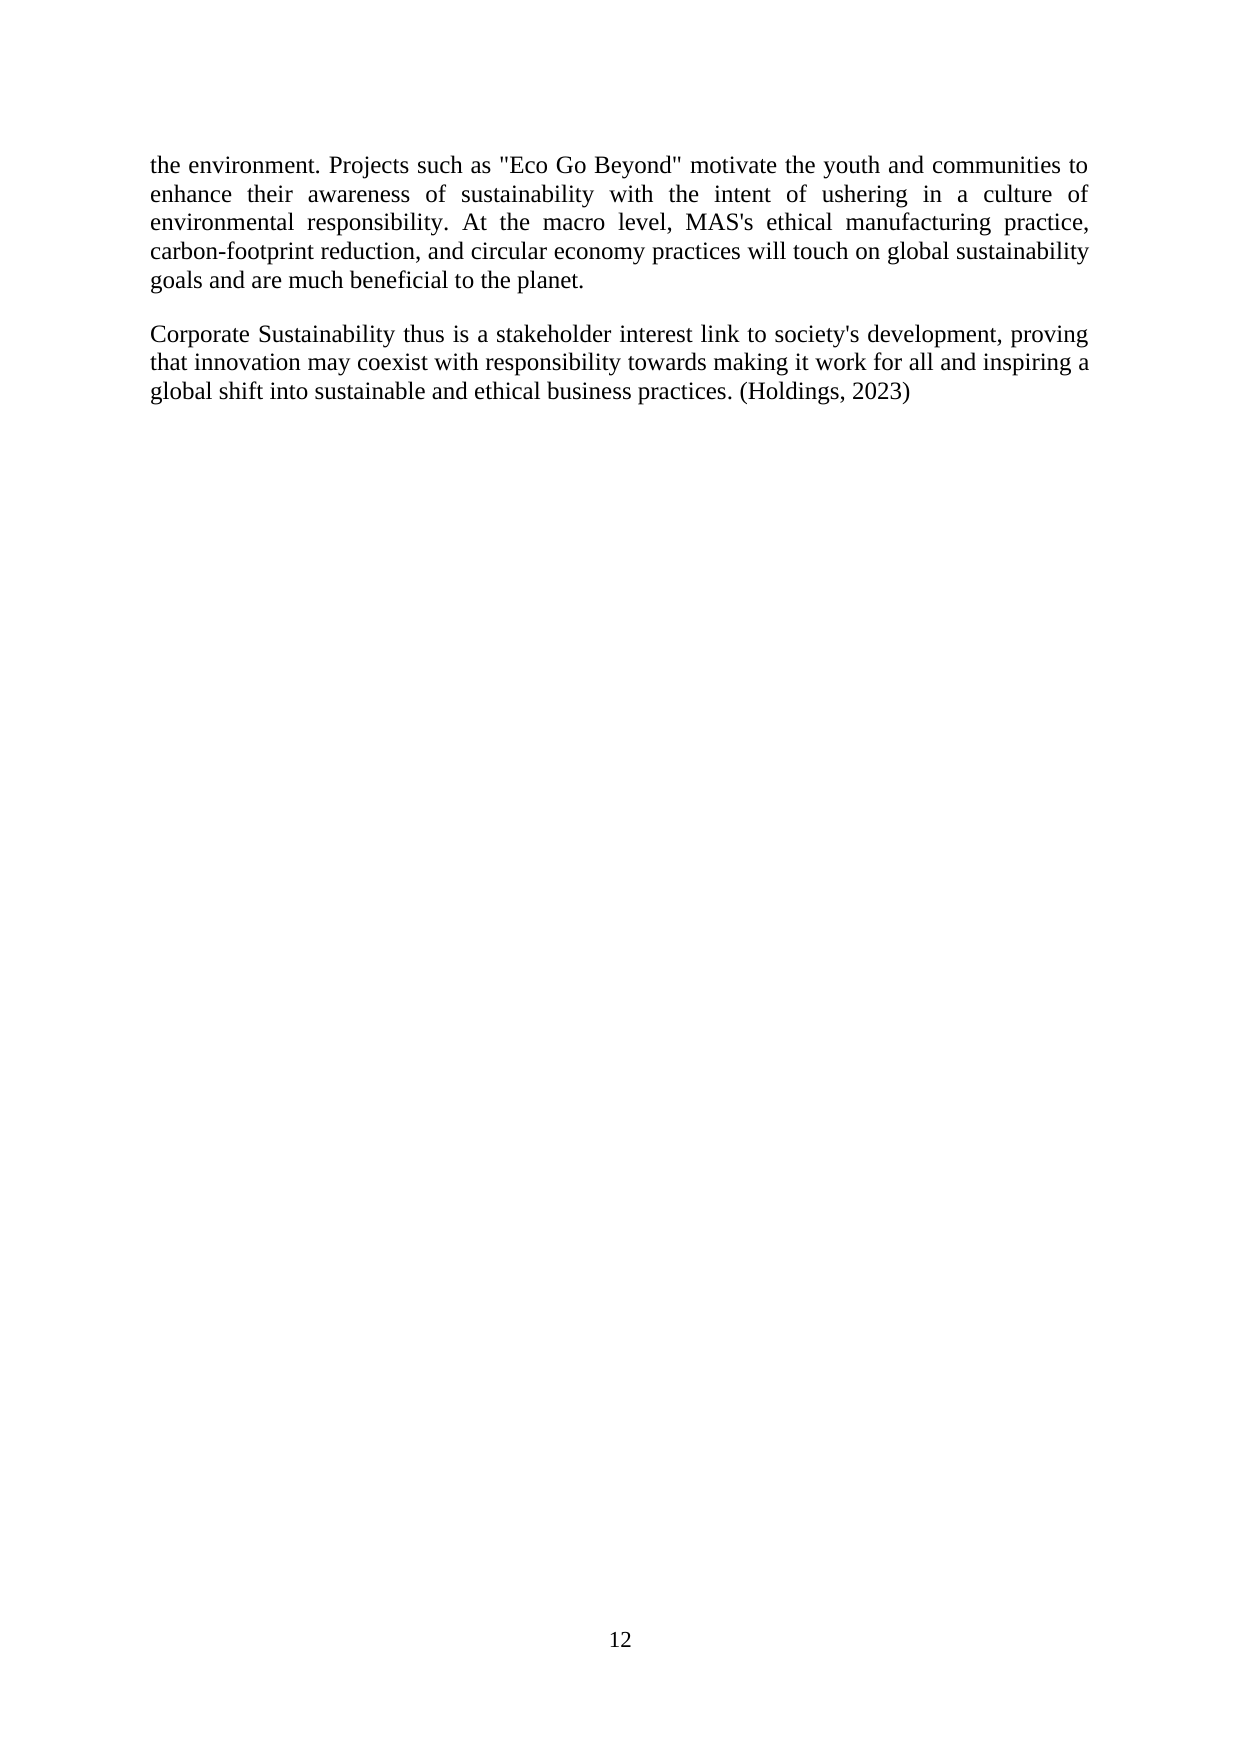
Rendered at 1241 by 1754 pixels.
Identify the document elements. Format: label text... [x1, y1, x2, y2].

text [150, 150, 1090, 294]
text Corporate Sustainability thus is a stakeholder interest link to society's development, proving that innovation may coexist with responsibility towards making it work for all and inspiring a global shift into sustainable and ethical business practices. [150, 319, 1090, 405]
